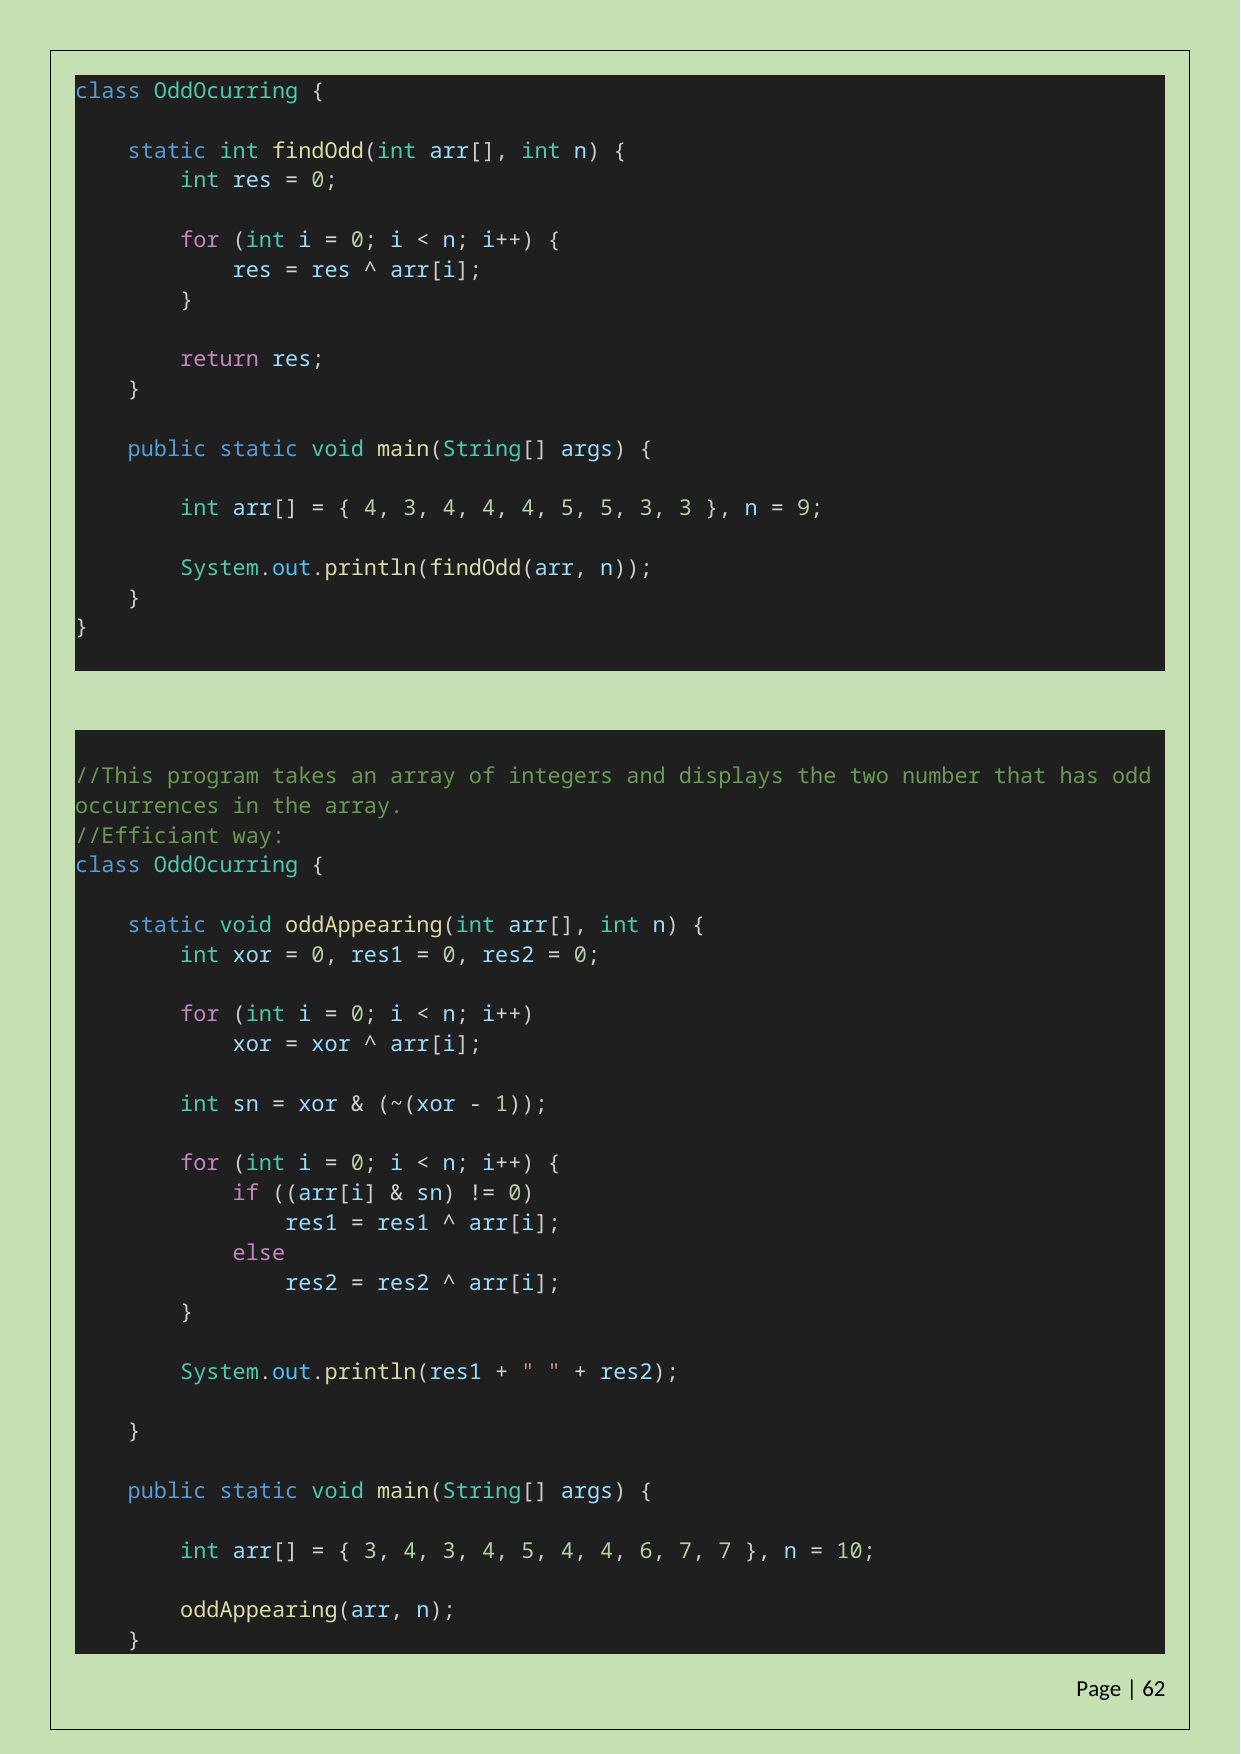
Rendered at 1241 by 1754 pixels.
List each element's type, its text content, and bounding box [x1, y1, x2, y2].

text } [75, 373, 1165, 403]
text for (int i = 0; i < n; i++) { [75, 224, 1165, 254]
text res = res ^ arr[i]; [75, 254, 1165, 283]
text } [75, 611, 1165, 641]
text } [75, 1416, 1165, 1445]
text public static void main(String[] args) { [75, 1475, 1165, 1505]
text } [75, 1296, 1165, 1326]
text else [75, 1237, 1165, 1267]
text for (int i = 0; i < n; i++) { [75, 1147, 1165, 1177]
text return res; [75, 343, 1165, 373]
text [75, 432, 1165, 462]
text int res = 0; [75, 164, 1165, 194]
text System.out.println(res1 + " " + res2); [75, 1356, 1165, 1386]
text } [75, 581, 1165, 611]
text //This program takes an array of integers and displays the two number that has odd occurrences in the array. [75, 760, 1165, 820]
text oddAppearing(arr, n); [75, 1594, 1165, 1624]
text } [75, 1624, 1165, 1654]
text res2 = res2 ^ arr[i]; [75, 1267, 1165, 1296]
text if ((arr[i] & sn) != 0) [75, 1177, 1165, 1207]
text int arr[] = { 3, 4, 3, 4, 5, 4, 4, 6, 7, 7 }, n = 10; [75, 1535, 1165, 1564]
text class OddOcurring { [75, 849, 1165, 879]
text int arr[] = { 4, 3, 4, 4, 4, 5, 5, 3, 3 }, n = 9; [75, 492, 1165, 522]
text for (int i = 0; i < n; i++) [75, 998, 1165, 1028]
text System.out.println(findOdd(arr, n)); [75, 552, 1165, 581]
text //Efficiant way: [75, 820, 1165, 849]
text static void oddAppearing(int arr[], int n) { [75, 909, 1165, 939]
text } [75, 283, 1165, 313]
text xor = xor ^ arr[i]; [75, 1028, 1165, 1058]
text int xor = 0, res1 = 0, res2 = 0; [75, 939, 1165, 969]
text static int findOdd(int arr[], int n) { [75, 134, 1165, 164]
text res1 = res1 ^ arr[i]; [75, 1207, 1165, 1237]
text int sn = xor & (~(xor - 1)); [75, 1088, 1165, 1118]
text class OddOcurring { [75, 75, 1165, 105]
